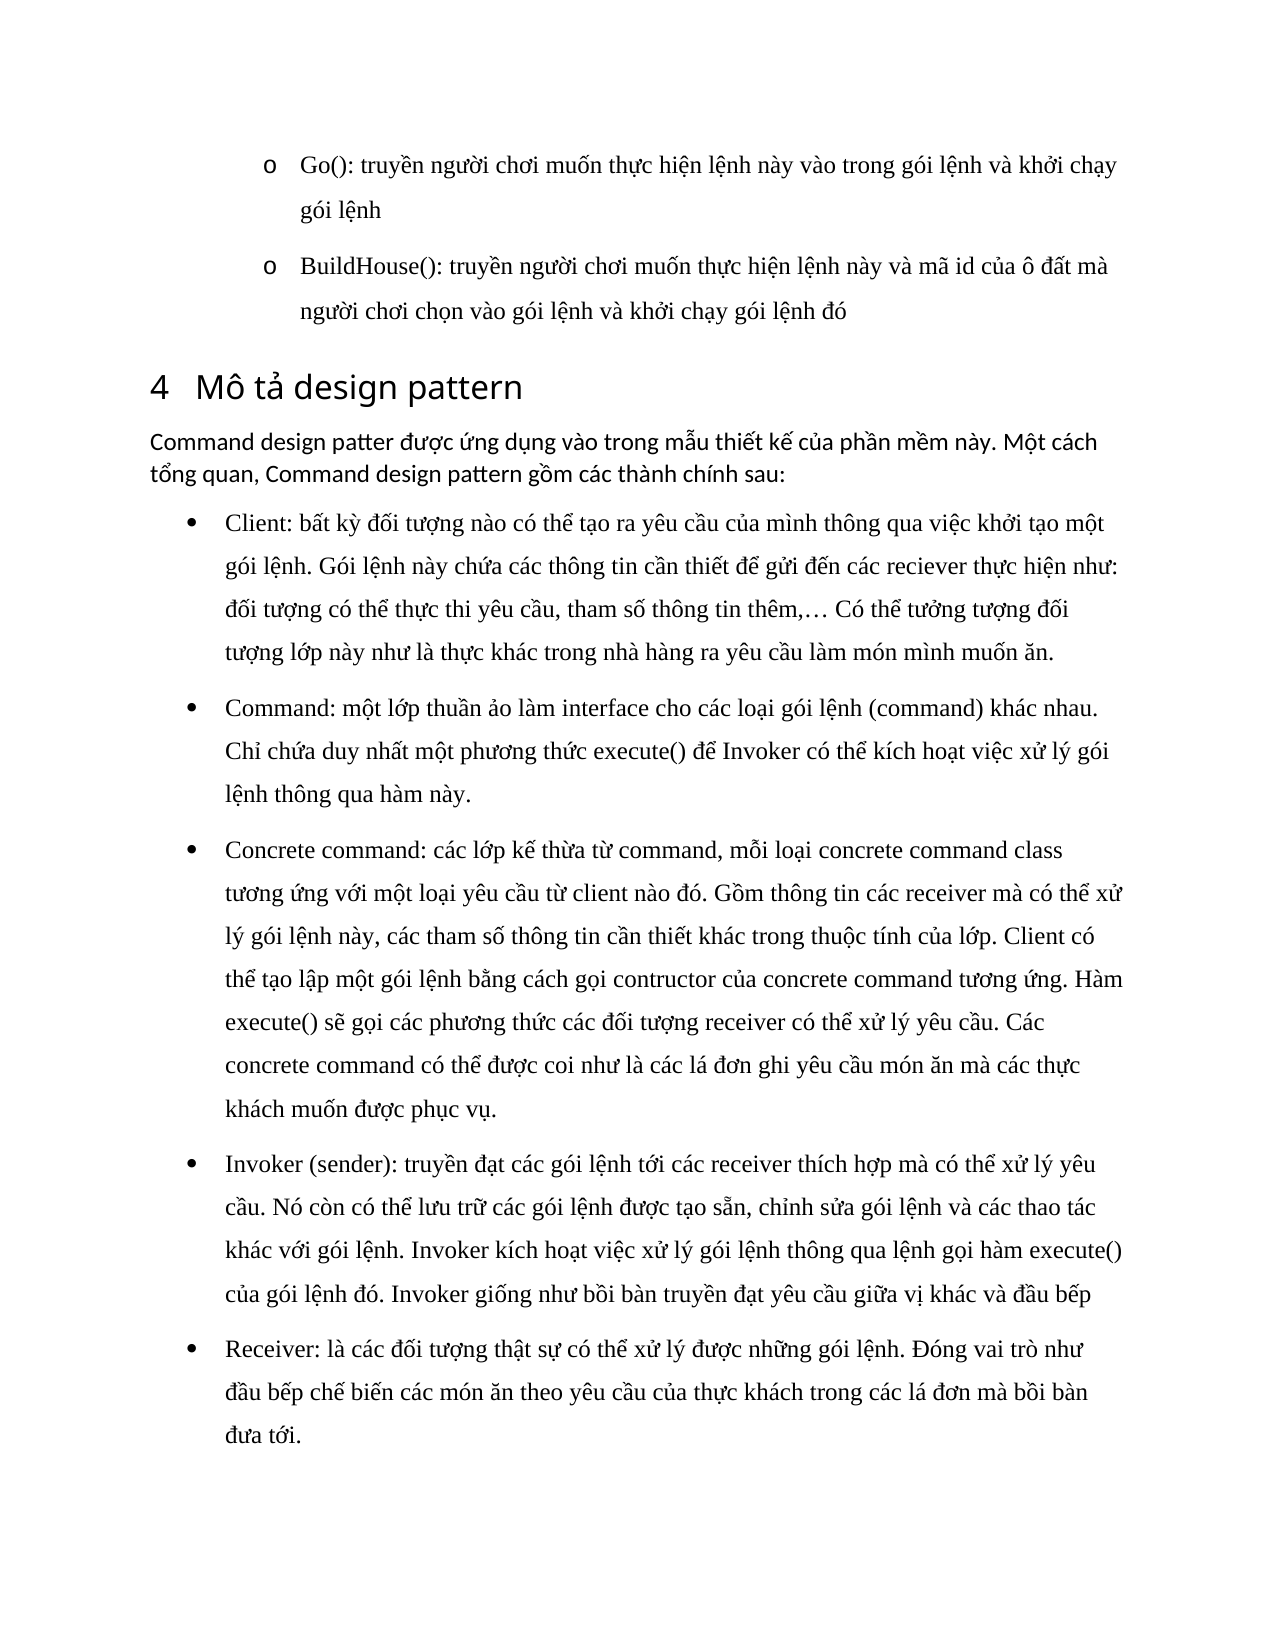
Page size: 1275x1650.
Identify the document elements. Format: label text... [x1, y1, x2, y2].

list Client: bất kỳ đối tượng nào có thể tạo ra yêu cầu của mình thông qua việc khởi tạo một gói lệnh. Gói lệnh này chứa các thông tin cần thiết để gửi đến các reciever thực hiện như: đối tượng có thể thực thi yêu cầu, tham số thông tin thêm,… Có thể tưởng tượng đối tượng lớp này như là thực khác trong nhà hàng ra yêu cầu làm món mình muốn ăn. [187, 508, 1125, 666]
list Go(): truyền người chơi muốn thực hiện lệnh này vào trong gói lệnh và khởi chạy gói lệnh [262, 150, 1125, 224]
list Concrete command: các lớp kế thừa từ command, mỗi loại concrete command class tương ứng với một loại yêu cầu từ client nào đó. Gồm thông tin các receiver mà có thể xử lý gói lệnh này, các tham số thông tin cần thiết khác trong thuộc tính của lớp. Client có thể tạo lập một gói lệnh bằng cách gọi contructor của concrete command tương ứng. Hàm execute() sẽ gọi các phương thức các đối tượng receiver có thể xử lý yêu cầu. Các concrete command có thể được coi như là các lá đơn ghi yêu cầu món ăn mà các thực khách muốn được phục vụ. [187, 835, 1125, 1122]
list Receiver: là các đối tượng thật sự có thể xử lý được những gói lệnh. Đóng vai trò như đầu bếp chế biến các món ăn theo yêu cầu của thực khách trong các lá đơn mà bồi bàn đưa tới. [187, 1334, 1125, 1449]
list Command: một lớp thuần ảo làm interface cho các loại gói lệnh (command) khác nhau. Chỉ chứa duy nhất một phương thức execute() để Invoker có thể kích hoạt việc xử lý gói lệnh thông qua hàm này. [187, 693, 1125, 808]
subtitle Mô tả design pattern [150, 364, 1125, 409]
list Invoker (sender): truyền đạt các gói lệnh tới các receiver thích hợp mà có thể xử lý yêu cầu. Nó còn có thể lưu trữ các gói lệnh được tạo sẵn, chỉnh sửa gói lệnh và các thao tác khác với gói lệnh. Invoker kích hoạt việc xử lý gói lệnh thông qua lệnh gọi hàm execute() của gói lệnh đó. Invoker giống như bồi bàn truyền đạt yêu cầu giữa vị khác và đầu bếp [187, 1149, 1125, 1307]
text Command design patter được ứng dụng vào trong mẫu thiết kế của phần mềm này. Một cách tổng quan, Command design pattern gồm các thành chính sau: [150, 426, 1125, 489]
list BuildHouse(): truyền người chơi muốn thực hiện lệnh này và mã id của ô đất mà người chơi chọn vào gói lệnh và khởi chạy gói lệnh đó [262, 251, 1125, 325]
